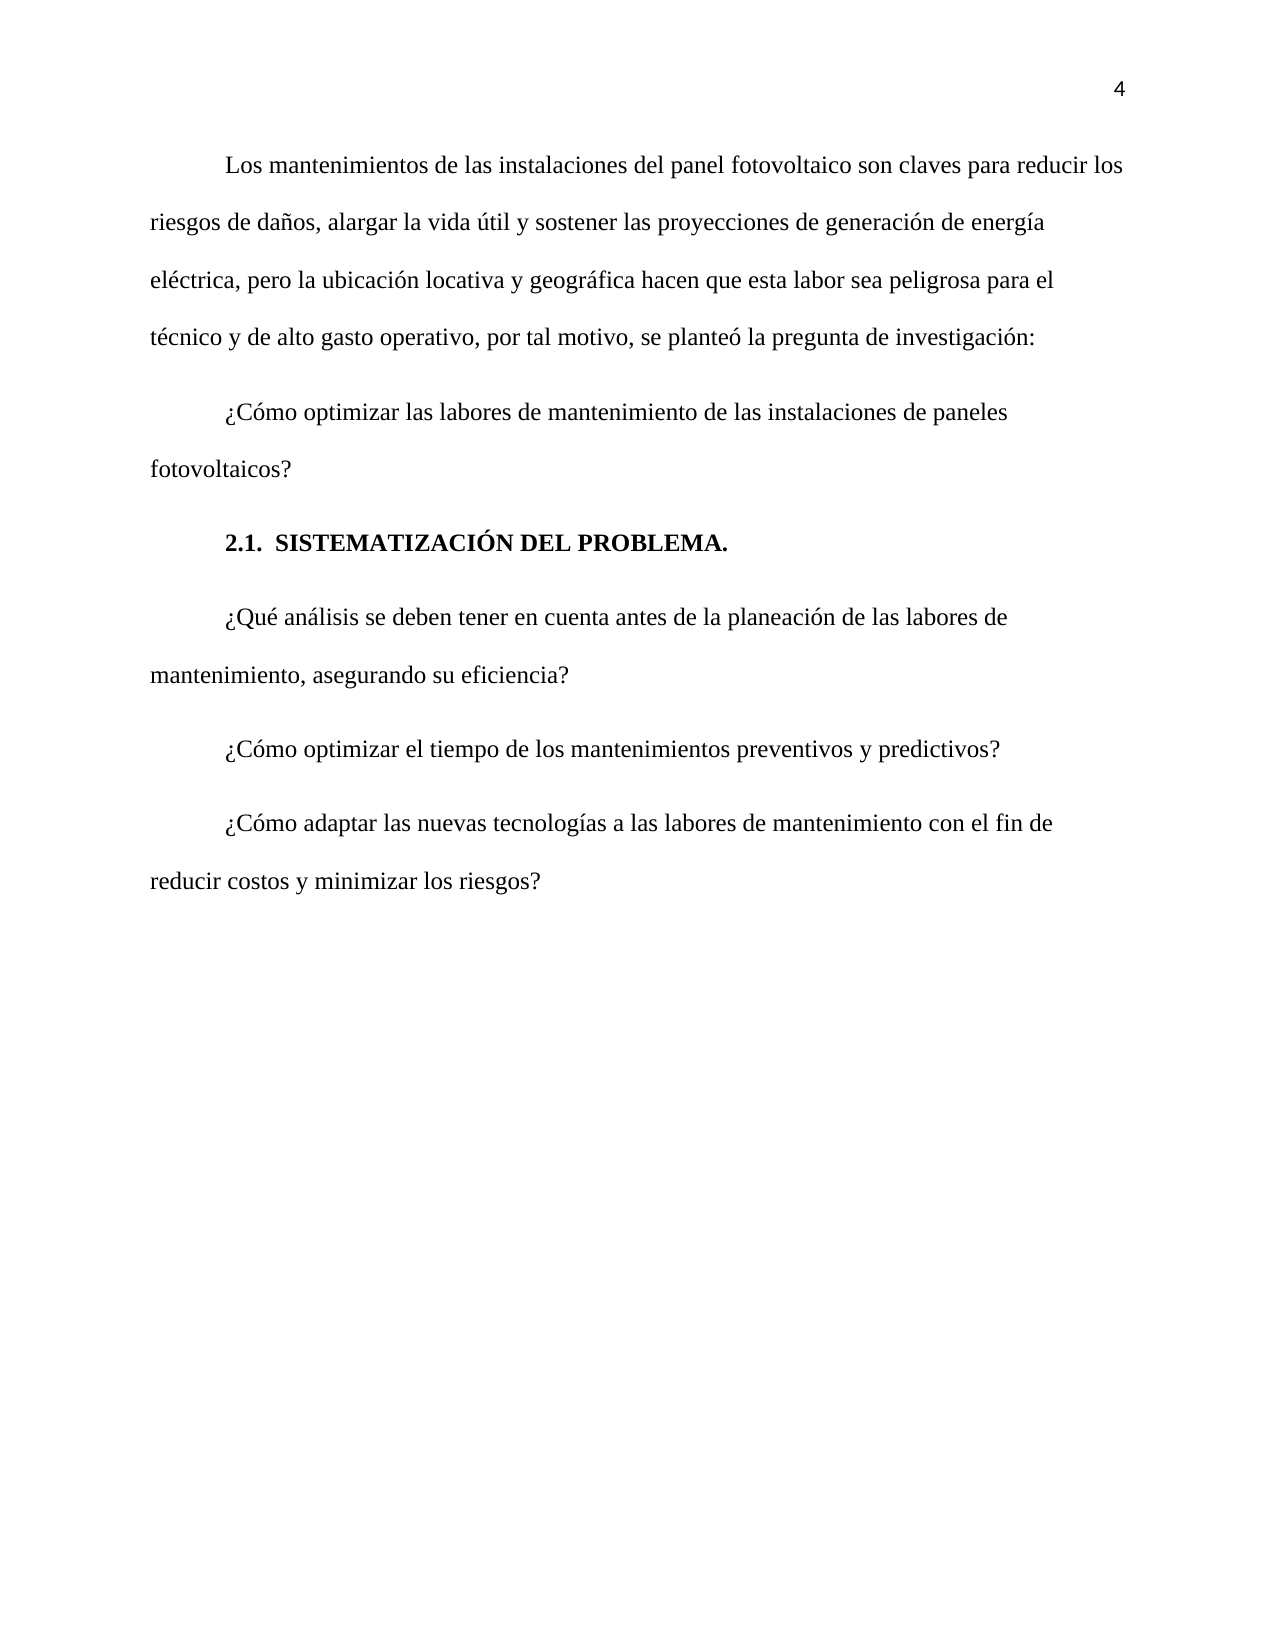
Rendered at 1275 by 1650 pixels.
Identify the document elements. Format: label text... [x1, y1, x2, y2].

text ¿Cómo optimizar las labores de mantenimiento de las instalaciones de paneles fotovoltaicos? [150, 397, 1125, 483]
text ¿Qué análisis se deben tener en cuenta antes de la planeación de las labores de mantenimiento, asegurando su eficiencia? [150, 602, 1125, 689]
text Los mantenimientos de las instalaciones del panel fotovoltaico son claves para reducir los riesgos de daños, alargar la vida útil y sostener las proyecciones de generación de energía eléctrica, pero la ubicación locativa y geográfica hacen que esta labor sea peligrosa para el técnico y de alto gasto operativo, por tal motivo, se planteó la pregunta de investigación: [150, 150, 1125, 351]
text ¿Cómo adaptar las nuevas tecnologías a las labores de mantenimiento con el fin de reducir costos y minimizar los riesgos? [150, 808, 1125, 894]
text ¿Cómo optimizar el tiempo de los mantenimientos preventivos y predictivos? [150, 734, 1125, 763]
text 2.1. SISTEMATIZACIÓN DEL PROBLEMA. [150, 528, 1125, 557]
